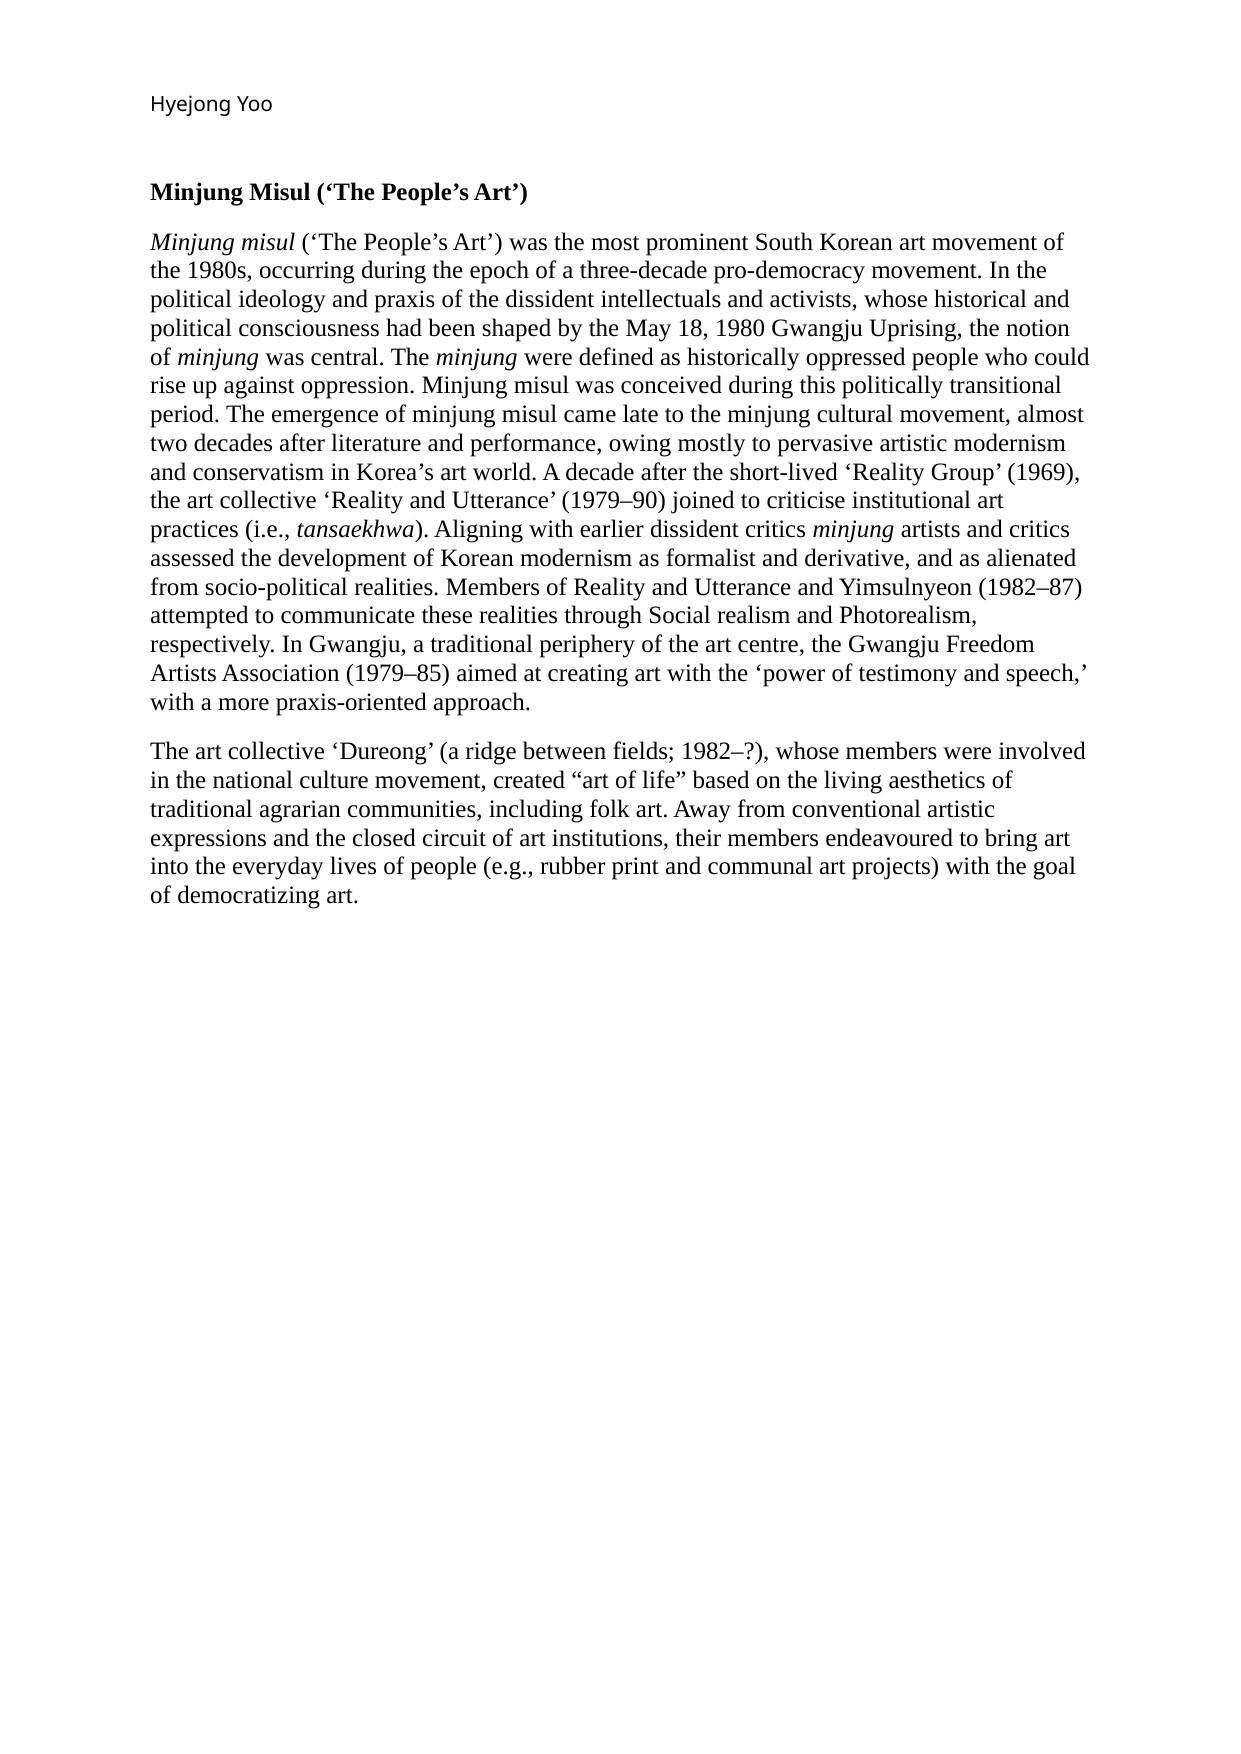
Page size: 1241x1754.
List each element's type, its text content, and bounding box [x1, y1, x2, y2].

text The art collective ‘Dureong’ (a ridge between fields; 1982–?), whose members were involved in the national culture movement, created “art of life” based on the living aesthetics of traditional agrarian communities, including folk art. Away from conventional artistic expressions and the closed circuit of art institutions, their members endeavoured to bring art into the everyday lives of people (e.g., rubber print and communal art projects) with the goal of democratizing art. [150, 736, 1090, 909]
text Minjung Misul (‘The People’s Art’) [150, 177, 1090, 206]
text Minjung misul (‘The People’s Art’) was the most prominent South Korean art movement of the 1980s, occurring during the epoch of a three-decade pro-democracy movement. In the political ideology and praxis of the dissident intellectuals and activists, whose historical and political consciousness had been shaped by the May 18, 1980 Gwangju Uprising, the notion of minjung was central. The minjung were defined as historically oppressed people who could rise up against oppression. Minjung misul was conceived during this politically transitional period. The emergence of minjung misul came late to the minjung cultural movement, almost two decades after literature and performance, owing mostly to pervasive artistic modernism and conservatism in Korea’s art world. A decade after the short-lived ‘Reality Group’ (1969), the art collective ‘Reality and Utterance’ (1979–90) joined to criticise institutional art practices (i.e., tansaekhwa). Aligning with earlier dissident critics minjung artists and critics assessed the development of Korean modernism as formalist and derivative, and as alienated from socio-political realities. Members of Reality and Utterance and Yimsulnyeon (1982–87) attempted to communicate these realities through Social realism and Photorealism, respectively. In Gwangju, a traditional periphery of the art centre, the Gwangju Freedom Artists Association (1979–85) aimed at creating art with the ‘power of testimony and speech,’ with a more praxis-oriented approach. [150, 227, 1090, 716]
